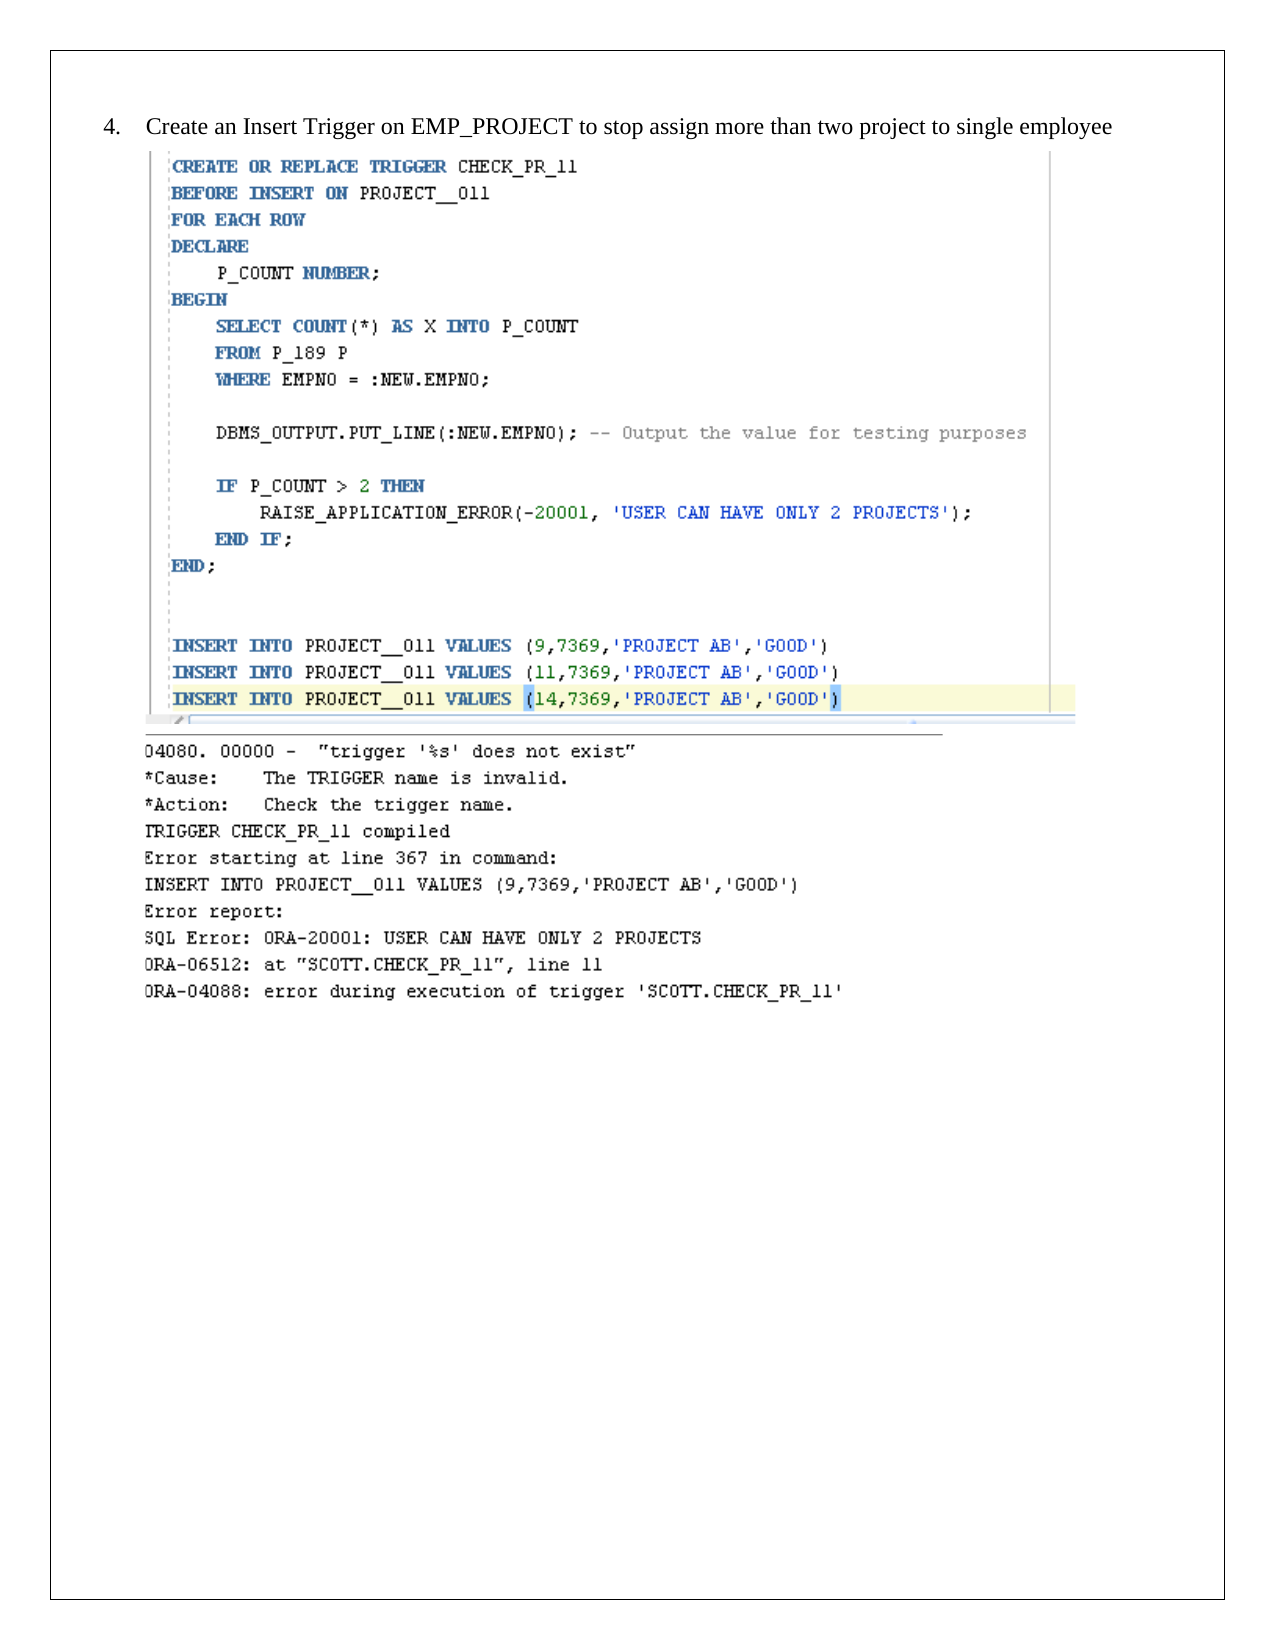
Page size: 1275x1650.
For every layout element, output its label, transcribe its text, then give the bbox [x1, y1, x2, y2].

list Create an Insert Trigger on EMP_PROJECT to stop assign more than two project to single employee [103, 112, 1186, 140]
picture [145, 734, 943, 1032]
picture [145, 151, 1076, 724]
